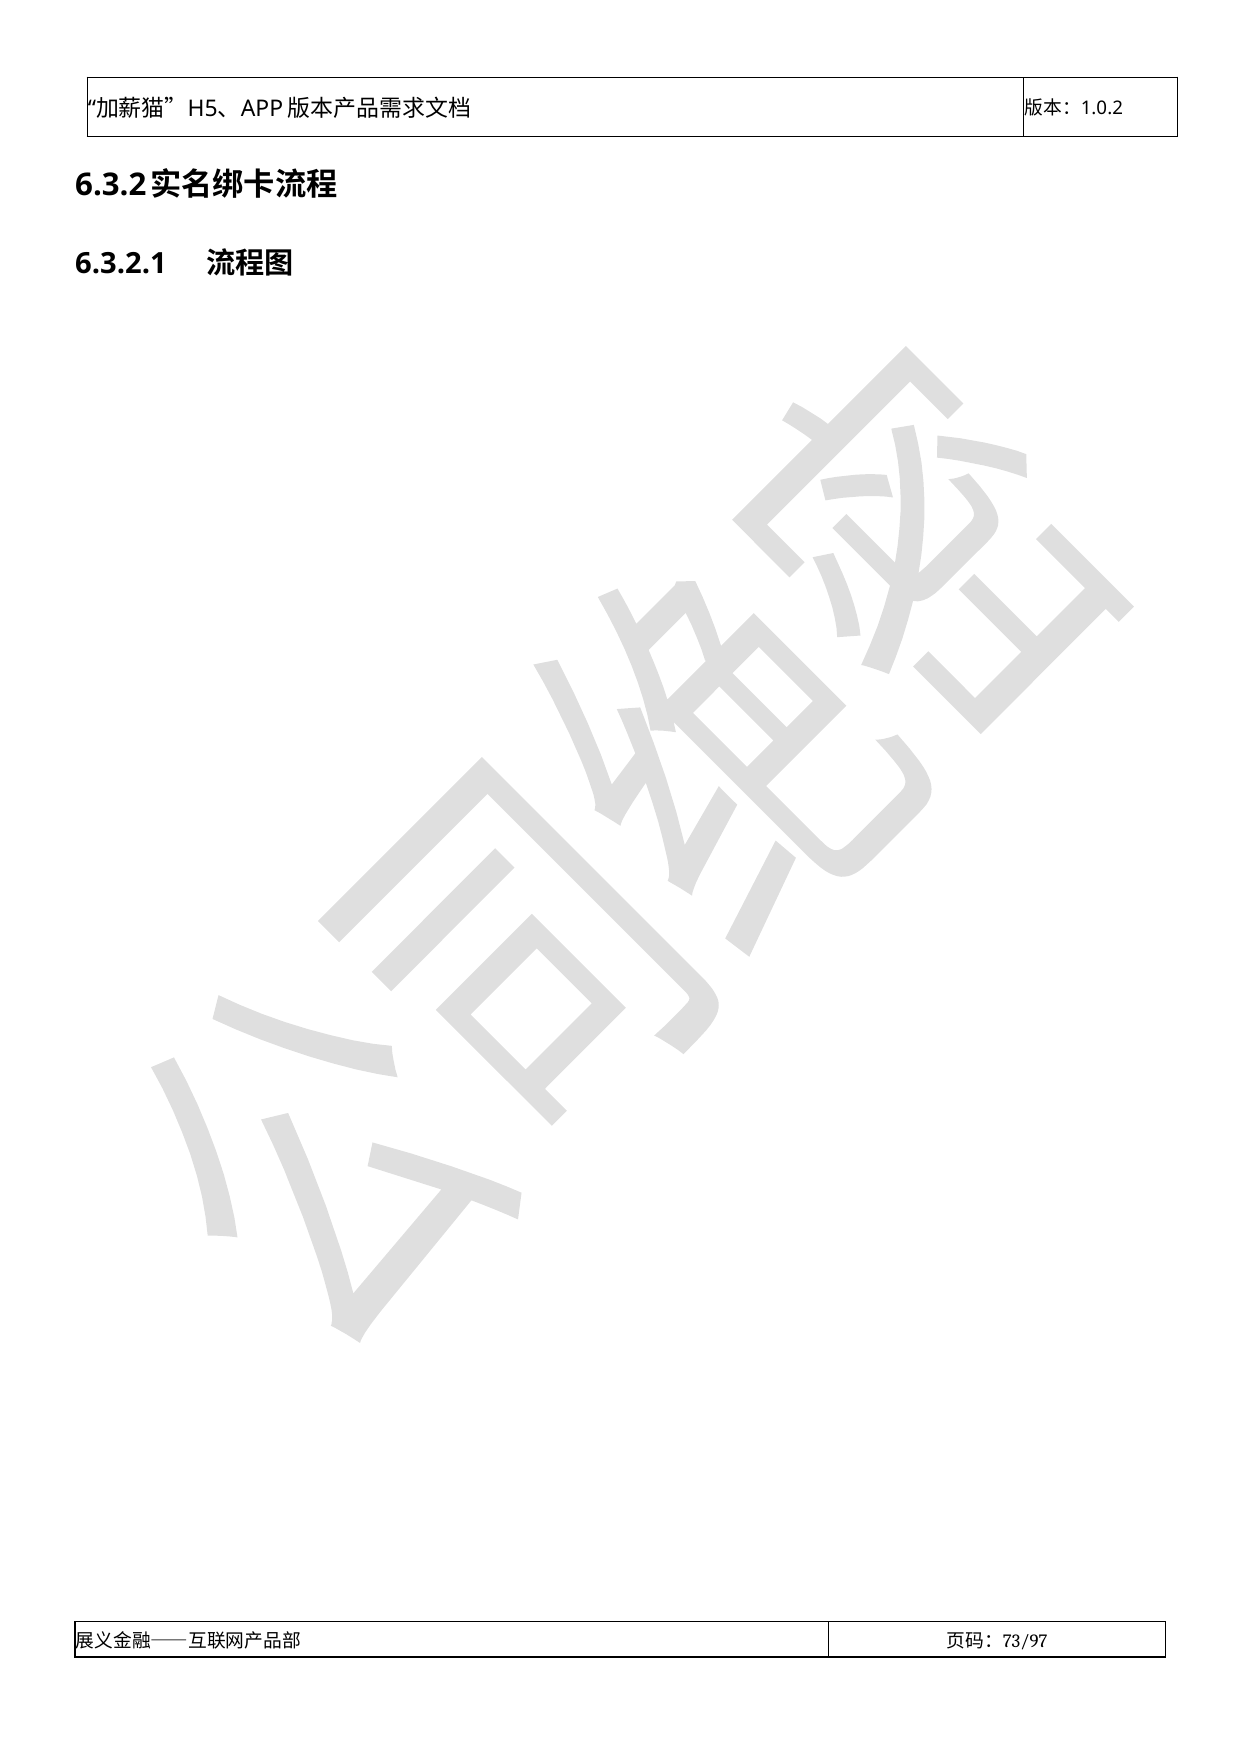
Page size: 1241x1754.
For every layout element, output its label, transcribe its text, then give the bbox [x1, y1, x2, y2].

subtitle 流程图 [75, 227, 1165, 295]
subtitle 实名绑卡流程 [75, 84, 1165, 205]
